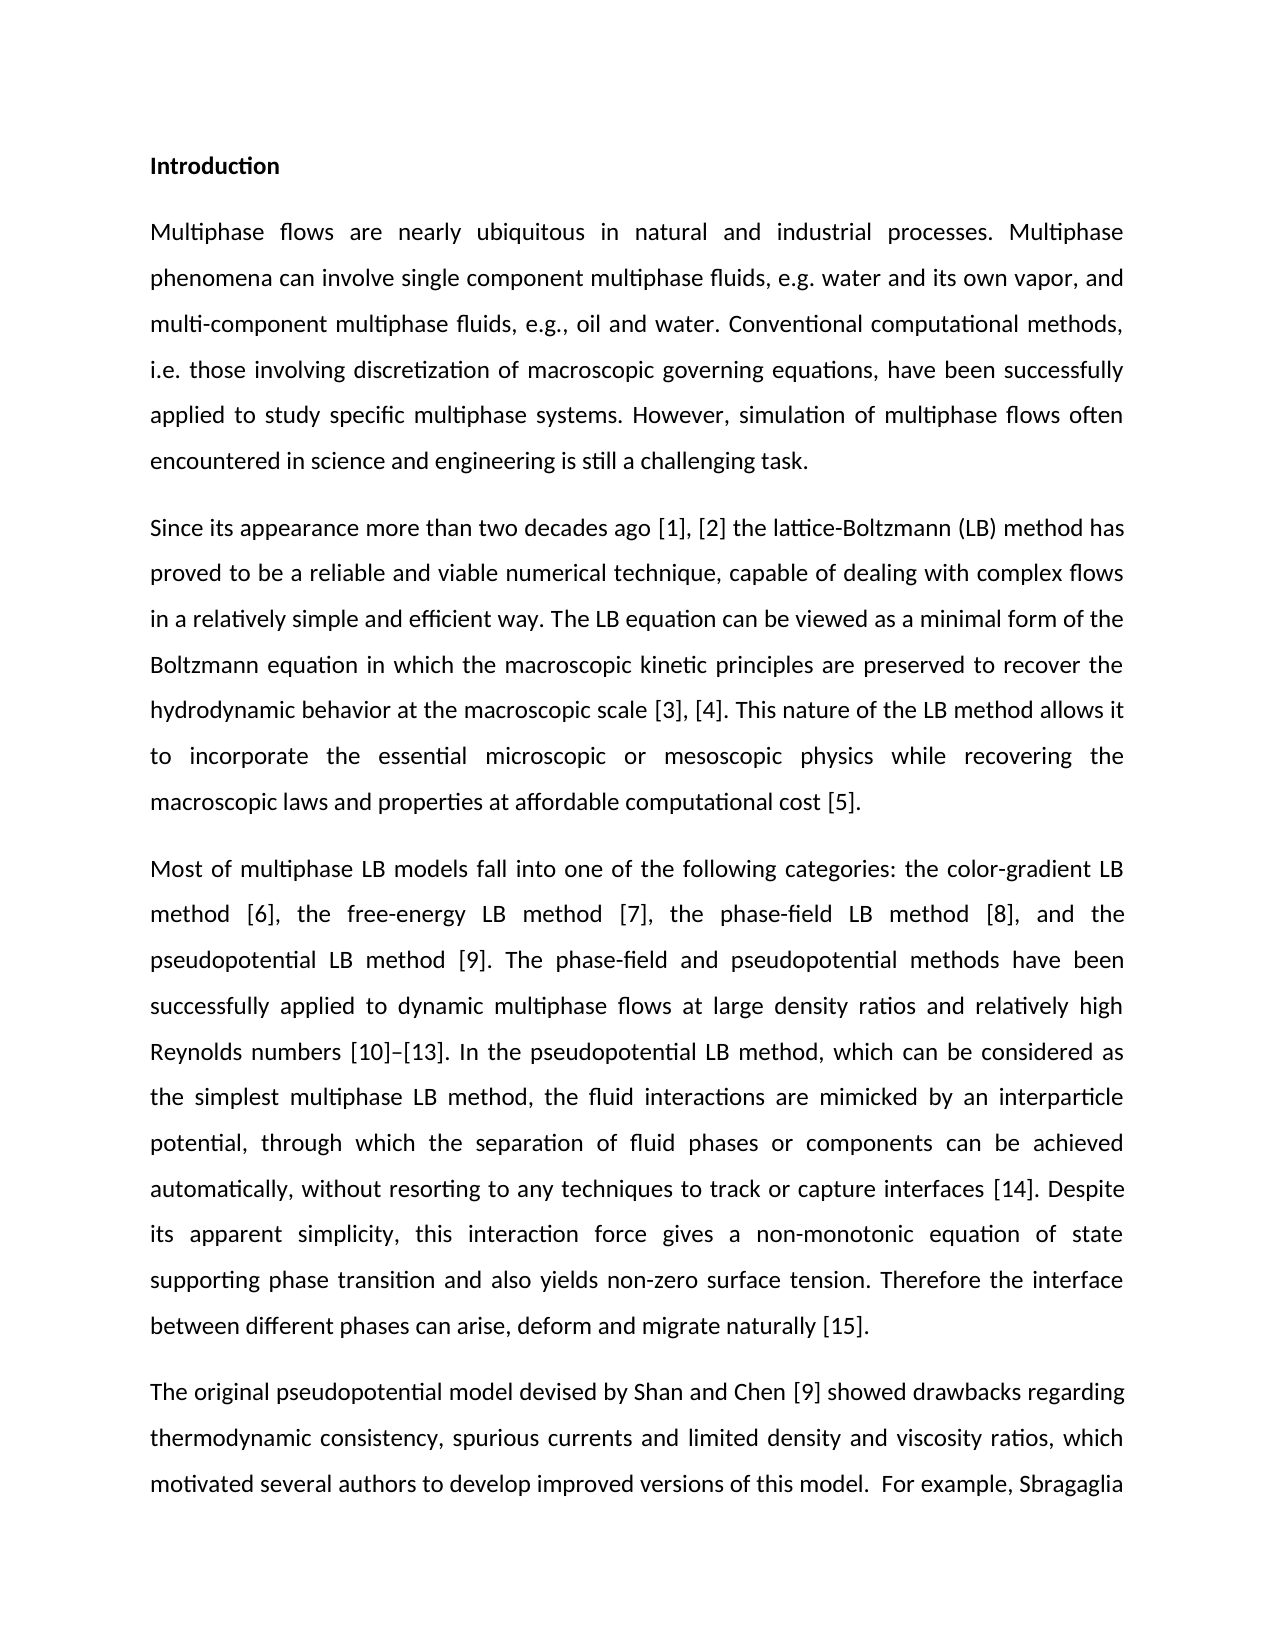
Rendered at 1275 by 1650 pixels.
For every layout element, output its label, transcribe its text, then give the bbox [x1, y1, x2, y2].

text Since its appearance more than two decades ago [1], [2] the lattice-Boltzmann (LB) method has proved to be a reliable and viable numerical technique, capable of dealing with complex flows in a relatively simple and efficient way. The LB equation can be viewed as a minimal form of the Boltzmann equation in which the macroscopic kinetic principles are preserved to recover the hydrodynamic behavior at the macroscopic scale [3], [4]. This nature of the LB method allows it to incorporate the essential microscopic or mesoscopic physics while recovering the macroscopic laws and properties at affordable computational cost [5]. [150, 512, 1125, 817]
text Most of multiphase LB models fall into one of the following categories: the color-gradient LB method [6], the free-energy LB method [7], the phase-field LB method [8], and the pseudopotential LB method [9]. The phase-field and pseudopotential methods have been successfully applied to dynamic multiphase flows at large density ratios and relatively high Reynolds numbers [10]–[13]. In the pseudopotential LB method, which can be considered as the simplest multiphase LB method, the fluid interactions are mimicked by an interparticle potential, through which the separation of fluid phases or components can be achieved automatically, without resorting to any techniques to track or capture interfaces [14]. Despite its apparent simplicity, this interaction force gives a non-monotonic equation of state supporting phase transition and also yields non-zero surface tension. Therefore the interface between different phases can arise, deform and migrate naturally [15]. [150, 853, 1125, 1341]
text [150, 1377, 1125, 1498]
text Introduction [150, 150, 1125, 181]
text Multiphase flows are nearly ubiquitous in natural and industrial processes. Multiphase phenomena can involve single component multiphase fluids, e.g. water and its own vapor, and multi-component multiphase fluids, e.g., oil and water. Conventional computational methods, i.e. those involving discretization of macroscopic governing equations, have been successfully applied to study specific multiphase systems. However, simulation of multiphase flows often encountered in science and engineering is still a challenging task. [150, 217, 1125, 476]
